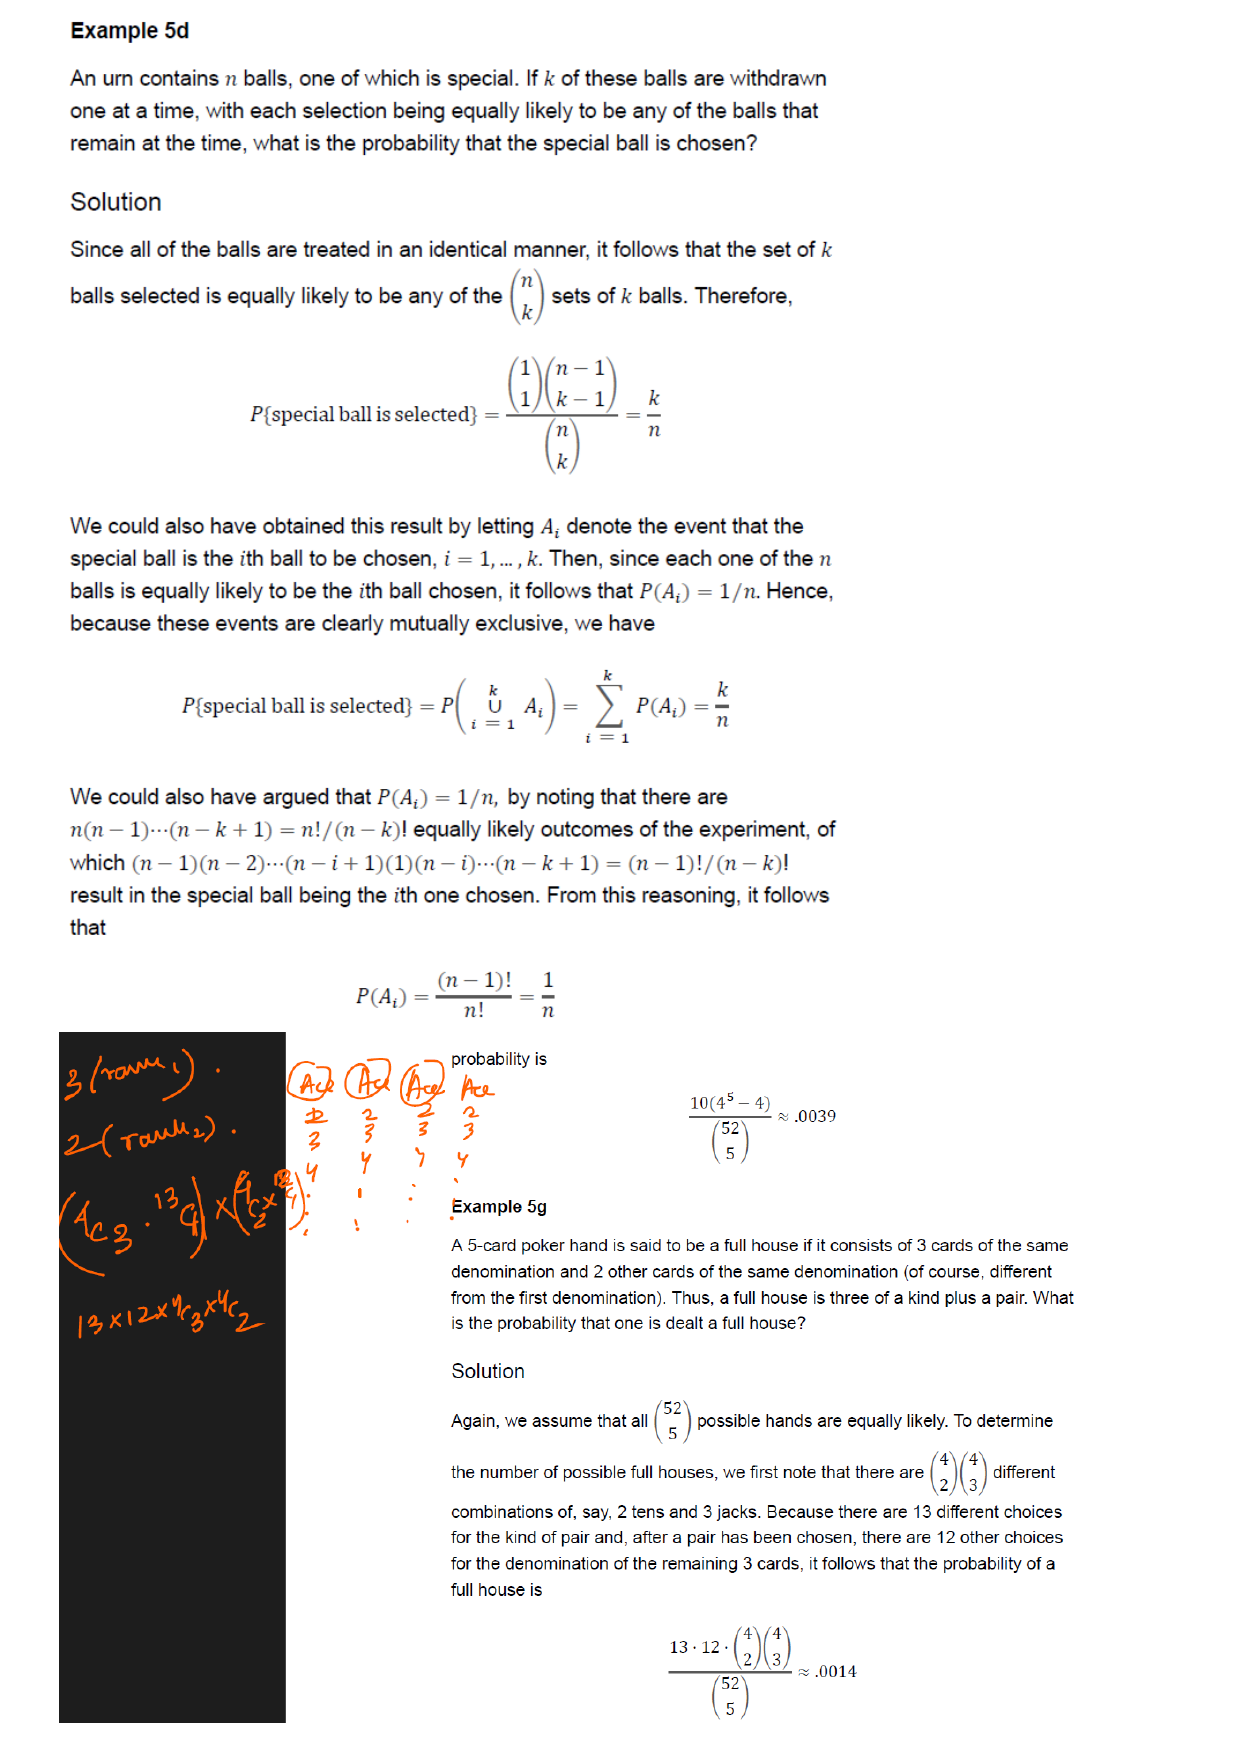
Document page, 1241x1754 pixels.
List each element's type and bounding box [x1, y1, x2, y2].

picture [59, 1032, 1182, 1723]
picture [59, 14, 855, 1031]
